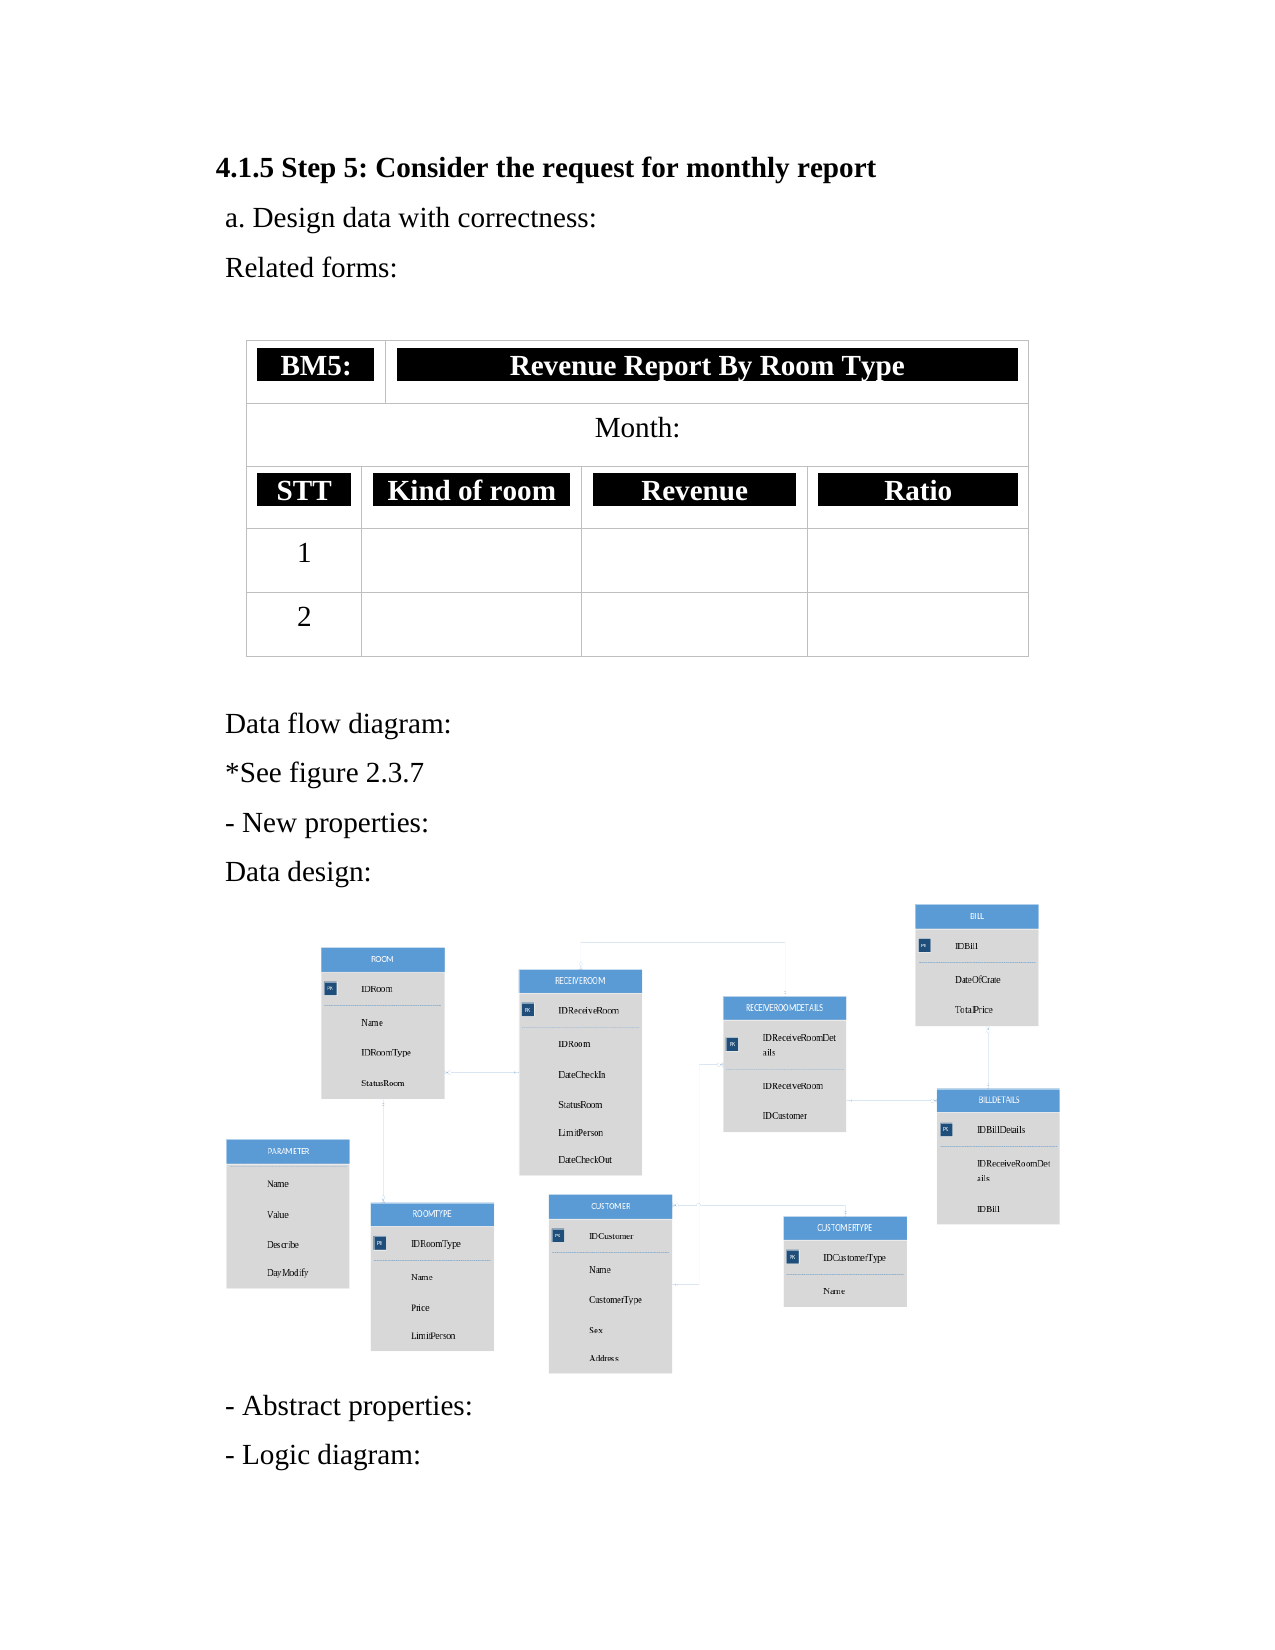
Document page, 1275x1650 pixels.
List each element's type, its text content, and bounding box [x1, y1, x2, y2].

table_cell 1 [247, 529, 361, 592]
table_cell [582, 529, 807, 592]
text a. Design data with correctness: [150, 200, 1125, 234]
table_header BM5: [247, 341, 385, 403]
table_cell Kind of room [362, 467, 581, 528]
table_cell [362, 593, 581, 656]
table_cell Ratio [808, 467, 1028, 528]
text Related forms: [150, 250, 1125, 283]
text Data flow diagram: [150, 706, 1125, 739]
table_cell [362, 529, 581, 592]
table_cell Month: [247, 404, 1028, 466]
text - Abstract properties: [225, 1388, 1125, 1422]
text - New properties: [150, 805, 1125, 838]
table_cell [808, 529, 1028, 592]
table_header Revenue Report By Room Type [386, 341, 1028, 403]
table_cell [582, 593, 807, 656]
text Data design: [225, 854, 1125, 888]
subtitle 4.1.5 Step 5: Consider the request for monthly report [216, 150, 1125, 183]
text - Logic diagram: [225, 1437, 1125, 1471]
table_cell Revenue [582, 467, 807, 528]
table_cell [808, 593, 1028, 656]
table_cell STT [247, 467, 361, 528]
table_cell 2 [247, 593, 361, 656]
text *See figure 2.3.7 [150, 755, 1125, 789]
